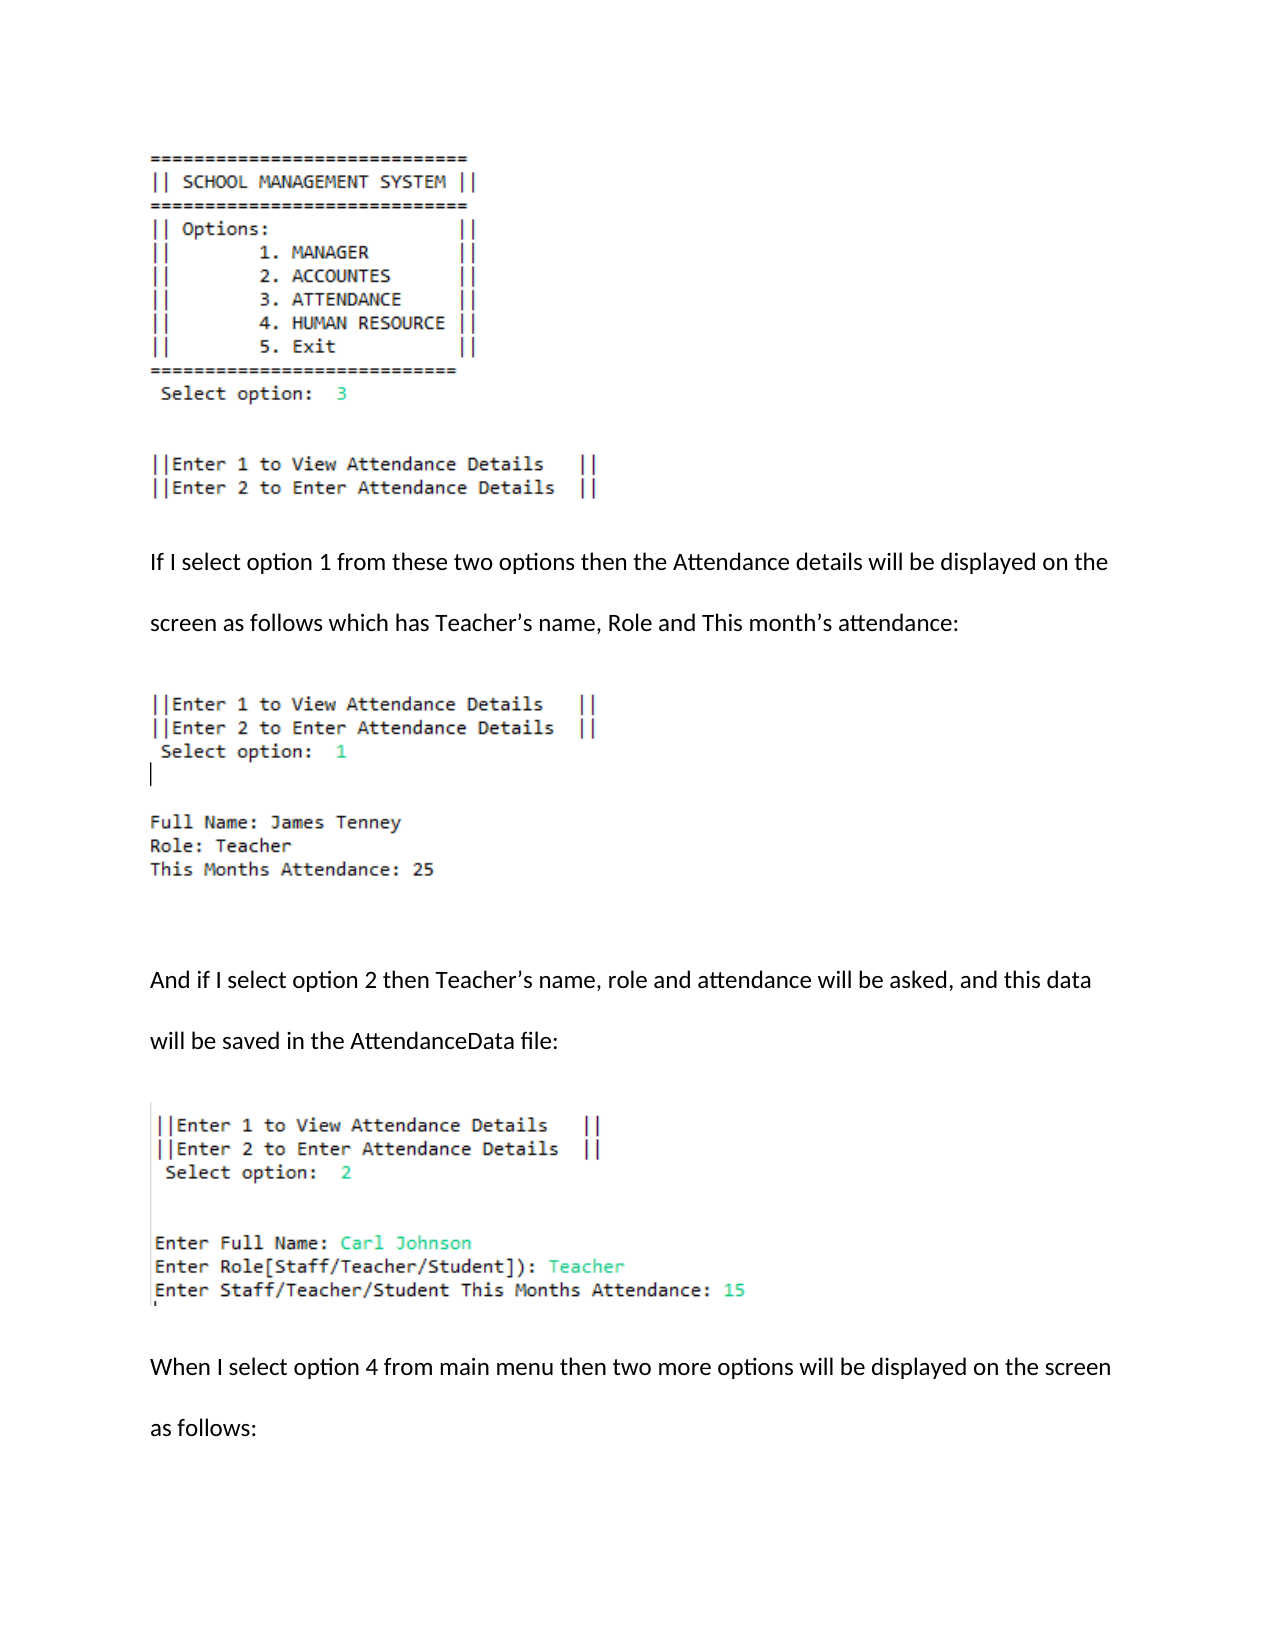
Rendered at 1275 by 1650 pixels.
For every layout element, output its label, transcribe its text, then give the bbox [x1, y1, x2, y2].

picture [150, 685, 744, 920]
text And if I select option 2 then Teacher’s name, role and attendance will be asked, and this data will be saved in the AttendanceData file: [150, 964, 1125, 1056]
text If I select option 1 from these two options then the Attendance details will be displayed on the screen as follows which has Teacher’s name, Role and This month’s attendance: [150, 546, 1125, 638]
picture [150, 150, 625, 502]
text When I select option 4 from main menu then two more options will be displayed on the screen as follows: [150, 1351, 1125, 1442]
picture [150, 1102, 783, 1306]
